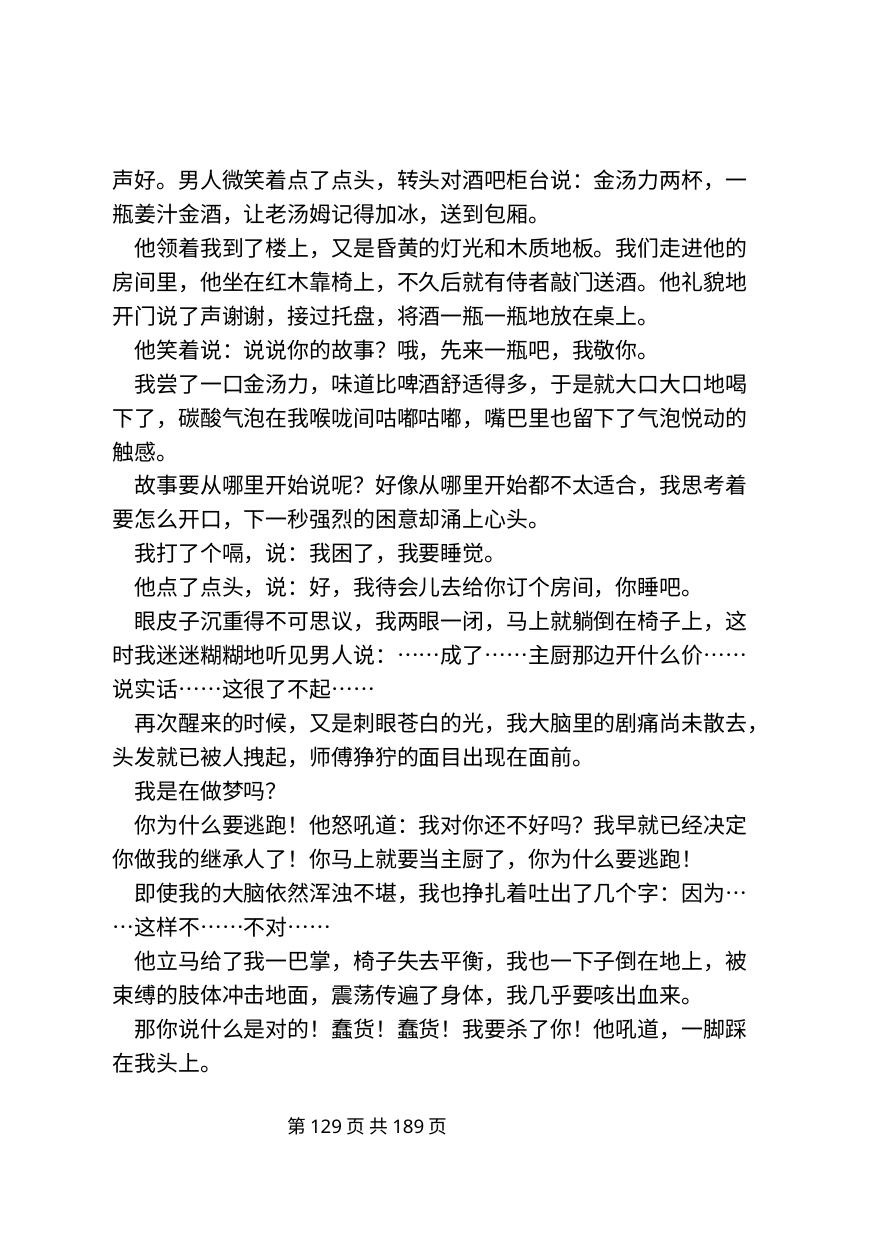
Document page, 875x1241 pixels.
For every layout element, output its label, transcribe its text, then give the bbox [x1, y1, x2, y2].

text 我尝了一口金汤力，味道比啤酒舒适得多，于是就大口大口地喝下了，碳酸气泡在我喉咙间咕嘟咕嘟，嘴巴里也留下了气泡悦动的触感。 [112, 365, 762, 467]
text 他立马给了我一巴掌，椅子失去平衡，我也一下子倒在地上，被束缚的肢体冲击地面，震荡传遍了身体，我几乎要咳出血来。 [112, 943, 762, 1011]
text 他领着我到了楼上，又是昏黄的灯光和木质地板。我们走进他的房间里，他坐在红木靠椅上，不久后就有侍者敲门送酒。他礼貌地开门说了声谢谢，接过托盘，将酒一瓶一瓶地放在桌上。 [112, 229, 762, 331]
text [112, 162, 762, 229]
text 故事要从哪里开始说呢？好像从哪里开始都不太适合，我思考着要怎么开口，下一秒强烈的困意却涌上心头。 [112, 467, 762, 535]
text 他笑着说：说说你的故事？哦，先来一瓶吧，我敬你。 [112, 331, 762, 365]
text 我是在做梦吗？ [112, 773, 762, 807]
text 即使我的大脑依然浑浊不堪，我也挣扎着吐出了几个字：因为……这样不……不对…… [112, 875, 762, 943]
text 你为什么要逃跑！他怒吼道：我对你还不好吗？我早就已经决定你做我的继承人了！你马上就要当主厨了，你为什么要逃跑！ [112, 807, 762, 875]
text 那你说什么是对的！蠢货！蠢货！我要杀了你！他吼道，一脚踩在我头上。 [112, 1011, 762, 1078]
text 他点了点头，说：好，我待会儿去给你订个房间，你睡吧。 [112, 569, 762, 603]
text 我打了个嗝，说：我困了，我要睡觉。 [112, 535, 762, 569]
text 眼皮子沉重得不可思议，我两眼一闭，马上就躺倒在椅子上，这时我迷迷糊糊地听见男人说：……成了……主厨那边开什么价……说实话……这很了不起…… [112, 603, 762, 705]
text 再次醒来的时候，又是刺眼苍白的光，我大脑里的剧痛尚未散去，头发就已被人拽起，师傅狰狞的面目出现在面前。 [112, 705, 762, 773]
